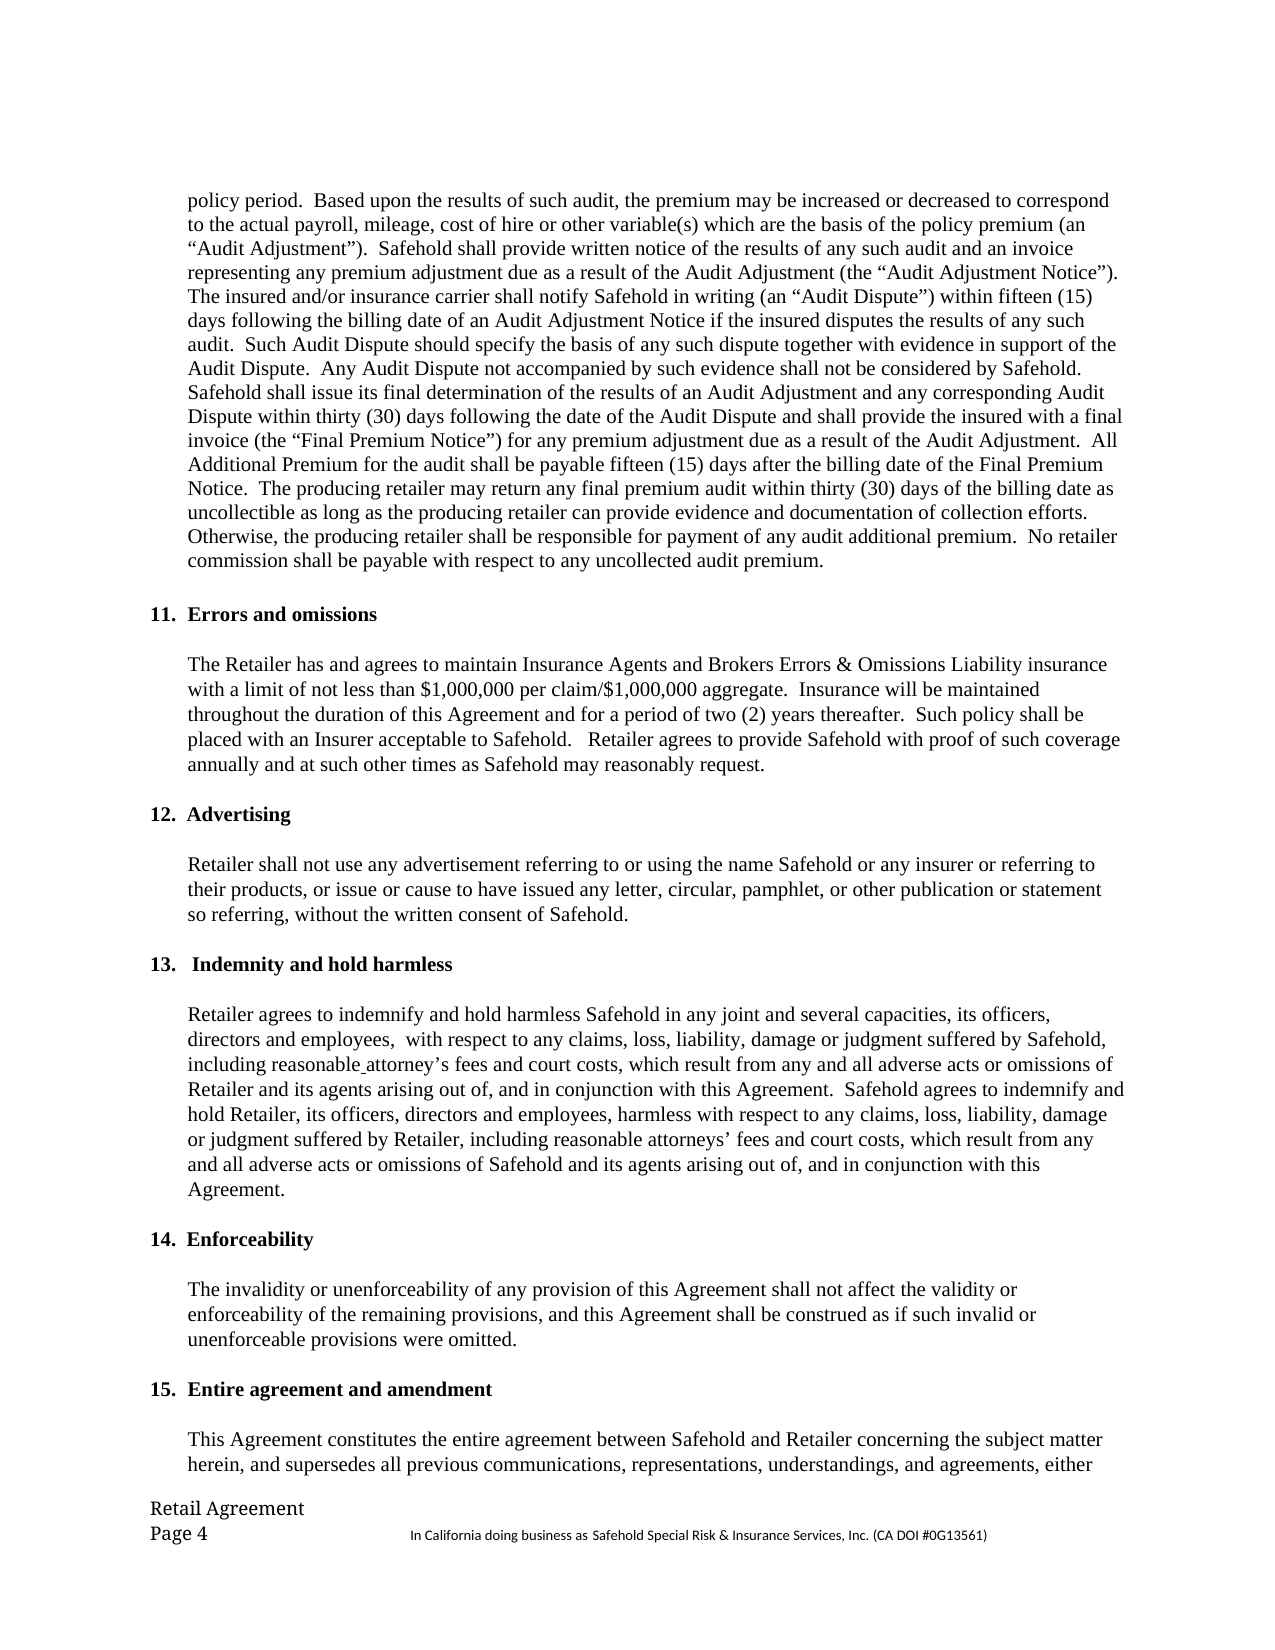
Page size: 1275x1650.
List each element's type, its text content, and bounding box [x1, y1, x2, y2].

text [187, 187, 1125, 572]
subtitle 15. Entire agreement and amendment [150, 1376, 1087, 1401]
subtitle 11. Errors and omissions [150, 601, 1087, 626]
text Retailer shall not use any advertisement referring to or using the name Safehold or any insurer or referring to their products, or issue or cause to have issued any letter, circular, pamphlet, or other publication or statement so referring, without the written consent of Safehold. [187, 851, 1125, 926]
text Retailer agrees to indemnify and hold harmless Safehold in any joint and several capacities, its officers, directors and employees, with respect to any claims, loss, liability, damage or judgment suffered by Safehold, including reasonable attorney’s fees and court costs, which result from any and all adverse acts or omissions of Retailer and its agents arising out of, and in conjunction with this Agreement. Safehold agrees to indemnify and hold Retailer, its officers, directors and employees, harmless with respect to any claims, loss, liability, damage or judgment suffered by Retailer, including reasonable attorneys’ fees and court costs, which result from any and all adverse acts or omissions of Safehold and its agents arising out of, and in conjunction with this Agreement. [187, 1001, 1125, 1201]
text The invalidity or unenforceability of any provision of this Agreement shall not affect the validity or enforceability of the remaining provisions, and this Agreement shall be construed as if such invalid or unenforceable provisions were omitted. [187, 1276, 1125, 1351]
subtitle 12. Advertising [150, 801, 1087, 826]
subtitle 13. Indemnity and hold harmless [150, 951, 1087, 976]
subtitle 14. Enforceability [150, 1226, 1087, 1251]
text The Retailer has and agrees to maintain Insurance Agents and Brokers Errors & Omissions Liability insurance with a limit of not less than $1,000,000 per claim/$1,000,000 aggregate. Insurance will be maintained throughout the duration of this Agreement and for a period of two (2) years thereafter. Such policy shall be placed with an Insurer acceptable to Safehold. Retailer agrees to provide Safehold with proof of such coverage annually and at such other times as Safehold may reasonably request. [187, 651, 1125, 776]
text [187, 1426, 1125, 1476]
